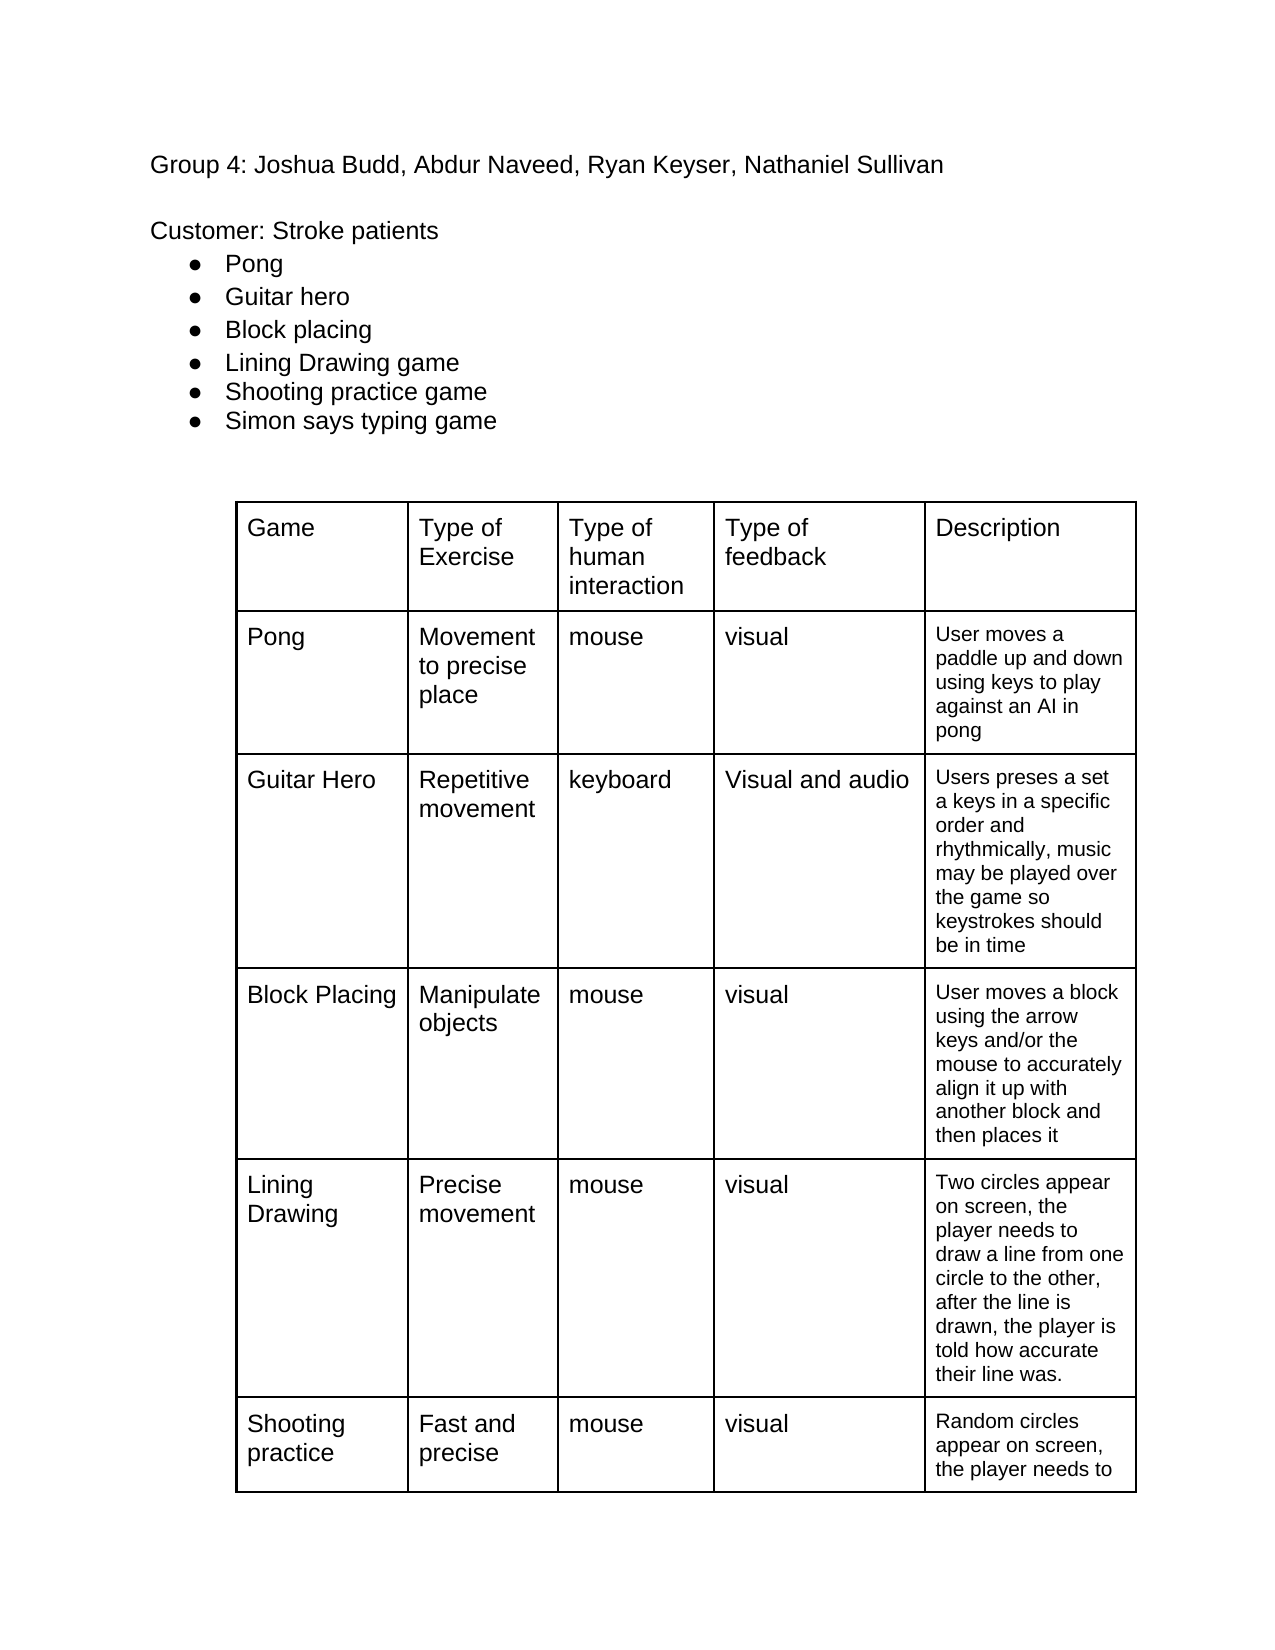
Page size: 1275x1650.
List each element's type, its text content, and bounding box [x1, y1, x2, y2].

table_cell Pong [238, 612, 407, 752]
table_header Type of Exercise [409, 503, 557, 610]
list Lining Drawing game [187, 348, 1125, 377]
table_cell Users preses a set a keys in a specific order and rhythmically, music may be played over the game so keystrokes should be in time [926, 755, 1135, 967]
table_cell Precise movement [409, 1160, 557, 1396]
list Shooting practice game [187, 377, 1125, 406]
table_cell mouse [559, 969, 713, 1158]
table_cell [409, 1398, 557, 1491]
table_cell Lining Drawing [238, 1160, 407, 1396]
table_cell Movement to precise place [409, 612, 557, 752]
table_cell User moves a block using the arrow keys and/or the mouse to accurately align it up with another block and then places it [926, 969, 1135, 1158]
table_cell Block Placing [238, 969, 407, 1158]
table_cell visual [715, 612, 924, 752]
table_cell visual [715, 1160, 924, 1396]
text Group 4: Joshua Budd, Abdur Naveed, Ryan Keyser, Nathaniel Sullivan Customer: Stroke patients [150, 150, 1125, 245]
table_cell Guitar Hero [238, 755, 407, 967]
table_cell Repetitive movement [409, 755, 557, 967]
table_cell visual [715, 969, 924, 1158]
table_header Description [926, 503, 1135, 610]
table_cell mouse [559, 1398, 713, 1491]
list Pong [187, 249, 1125, 278]
table_cell mouse [559, 612, 713, 752]
table_cell User moves a paddle up and down using keys to play against an AI in pong [926, 612, 1135, 752]
table_cell Manipulate objects [409, 969, 557, 1158]
list Block placing [187, 315, 1125, 344]
table_cell Shooting practice [238, 1398, 407, 1491]
table_header Game [238, 503, 407, 610]
table_cell visual [715, 1398, 924, 1491]
list Simon says typing game [187, 406, 1125, 434]
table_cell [926, 1398, 1135, 1491]
table_header Type of human interaction [559, 503, 713, 610]
table_cell mouse [559, 1160, 713, 1396]
list Guitar hero [187, 282, 1125, 311]
table_cell Two circles appear on screen, the player needs to draw a line from one circle to the other, after the line is drawn, the player is told how accurate their line was. [926, 1160, 1135, 1396]
table_header Type of feedback [715, 503, 924, 610]
table_cell keyboard [559, 755, 713, 967]
table_cell Visual and audio [715, 755, 924, 967]
